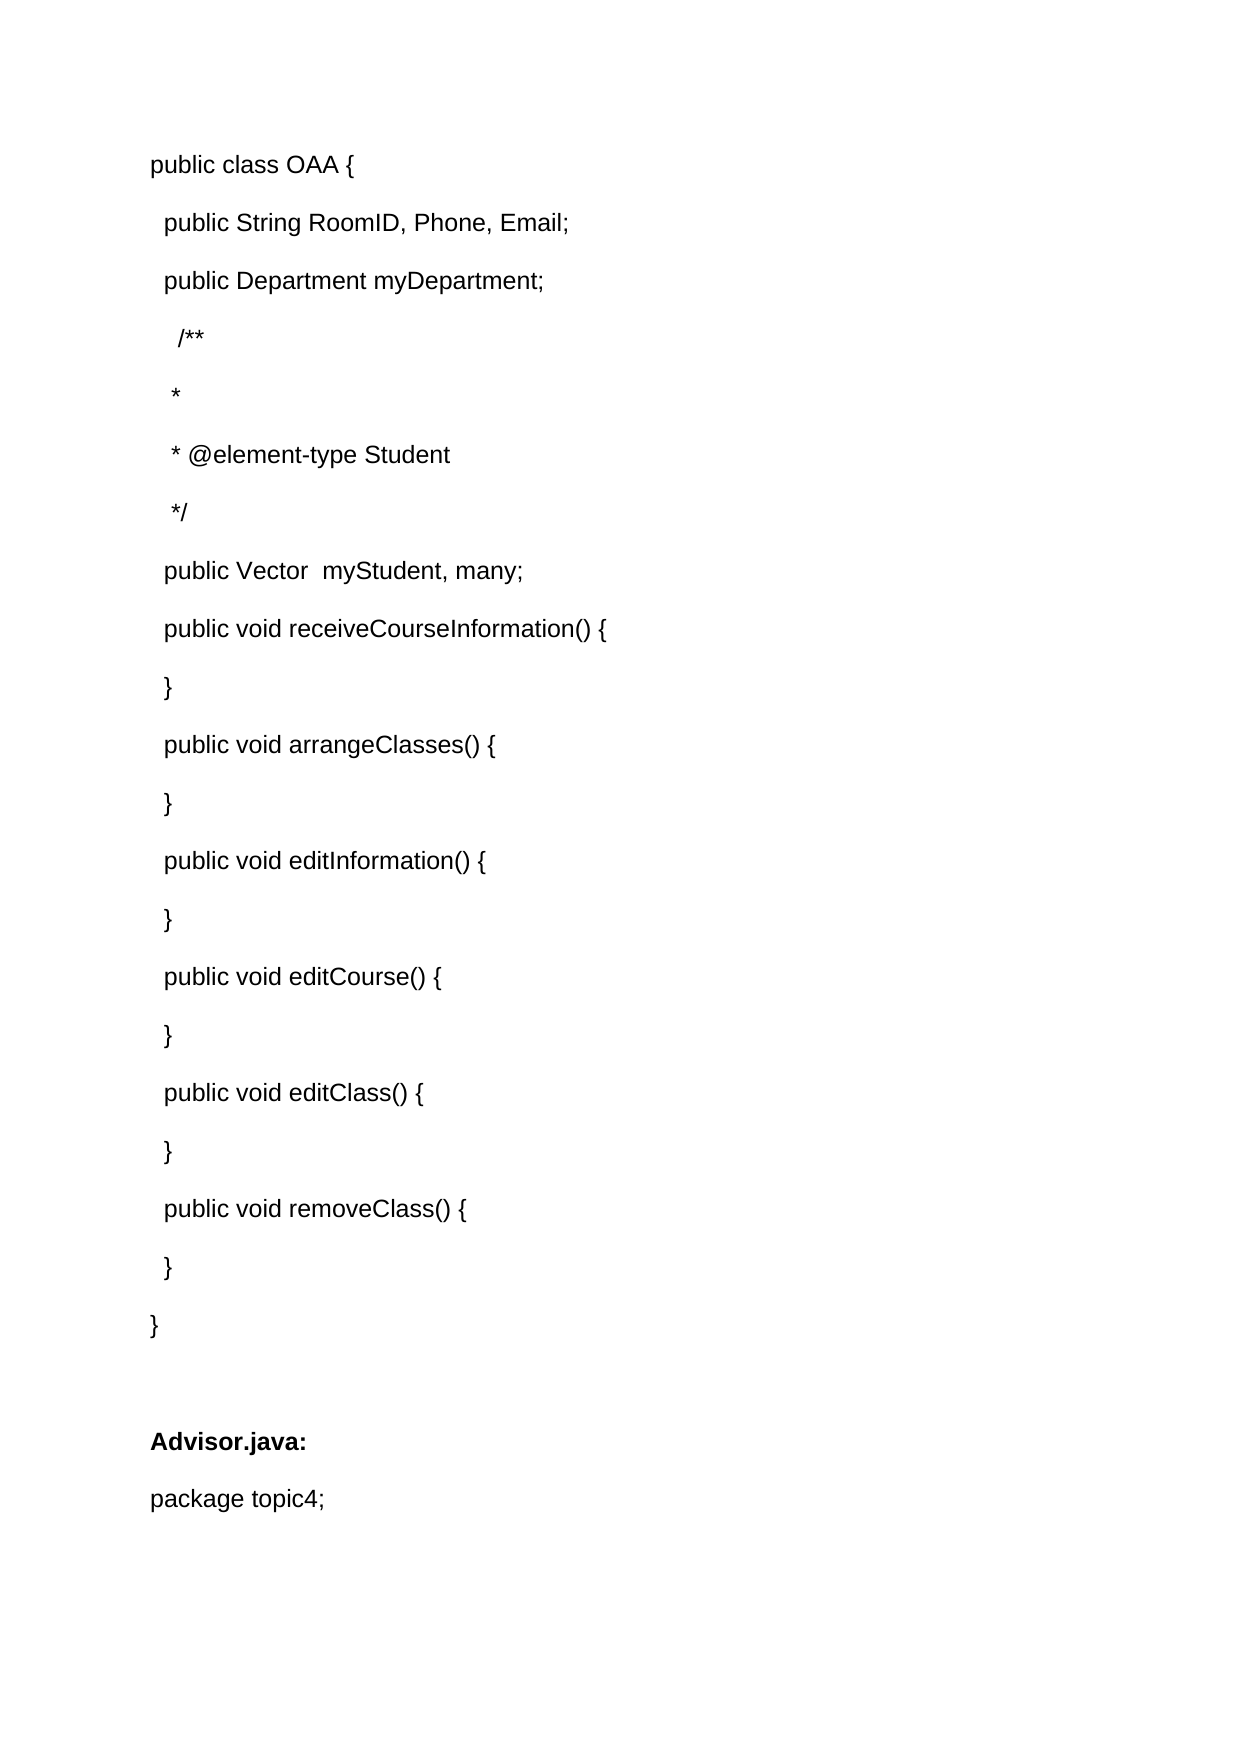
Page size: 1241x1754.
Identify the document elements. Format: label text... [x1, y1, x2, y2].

text public class OAA { [150, 150, 1090, 179]
text public void receiveCourseInformation() { [150, 614, 1090, 643]
text /** [150, 324, 1090, 353]
text public void editInformation() { [150, 846, 1090, 875]
text } [150, 672, 1090, 701]
text public void editClass() { [150, 1078, 1090, 1107]
text } [150, 1020, 1090, 1049]
text public void editCourse() { [150, 962, 1090, 991]
text */ [150, 498, 1090, 527]
text } [150, 904, 1090, 933]
text package topic4; [150, 1484, 1090, 1513]
text * @element-type Student [150, 440, 1090, 469]
text } [150, 788, 1090, 817]
text } [150, 1136, 1090, 1165]
text Advisor.java: [150, 1426, 1090, 1455]
text } [150, 1252, 1090, 1281]
text public Department myDepartment; [150, 266, 1090, 295]
text public void removeClass() { [150, 1194, 1090, 1223]
text public void arrangeClasses() { [150, 730, 1090, 759]
text * [150, 382, 1090, 411]
text public String RoomID, Phone, Email; [150, 208, 1090, 237]
text public Vector myStudent, many; [150, 556, 1090, 585]
text } [150, 1310, 1090, 1339]
